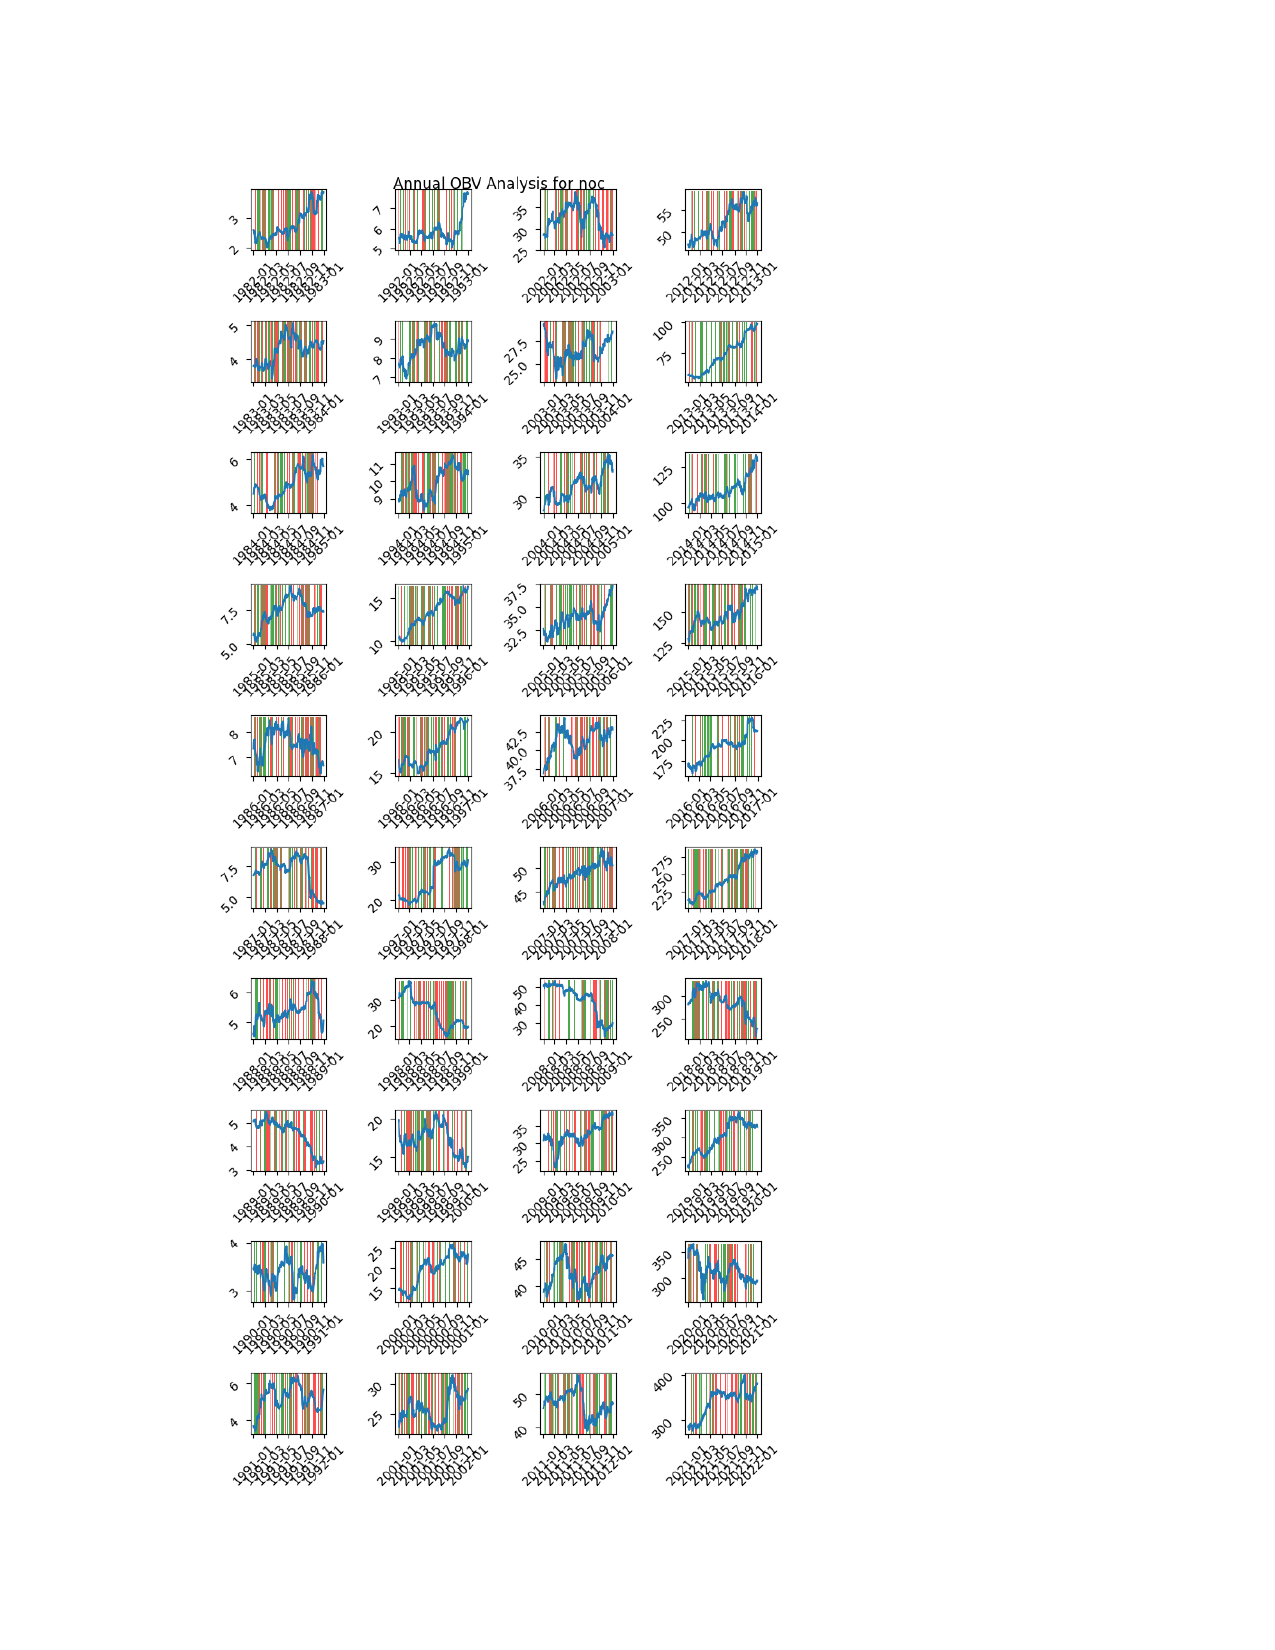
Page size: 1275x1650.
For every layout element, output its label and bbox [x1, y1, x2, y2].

picture [206, 150, 792, 1500]
